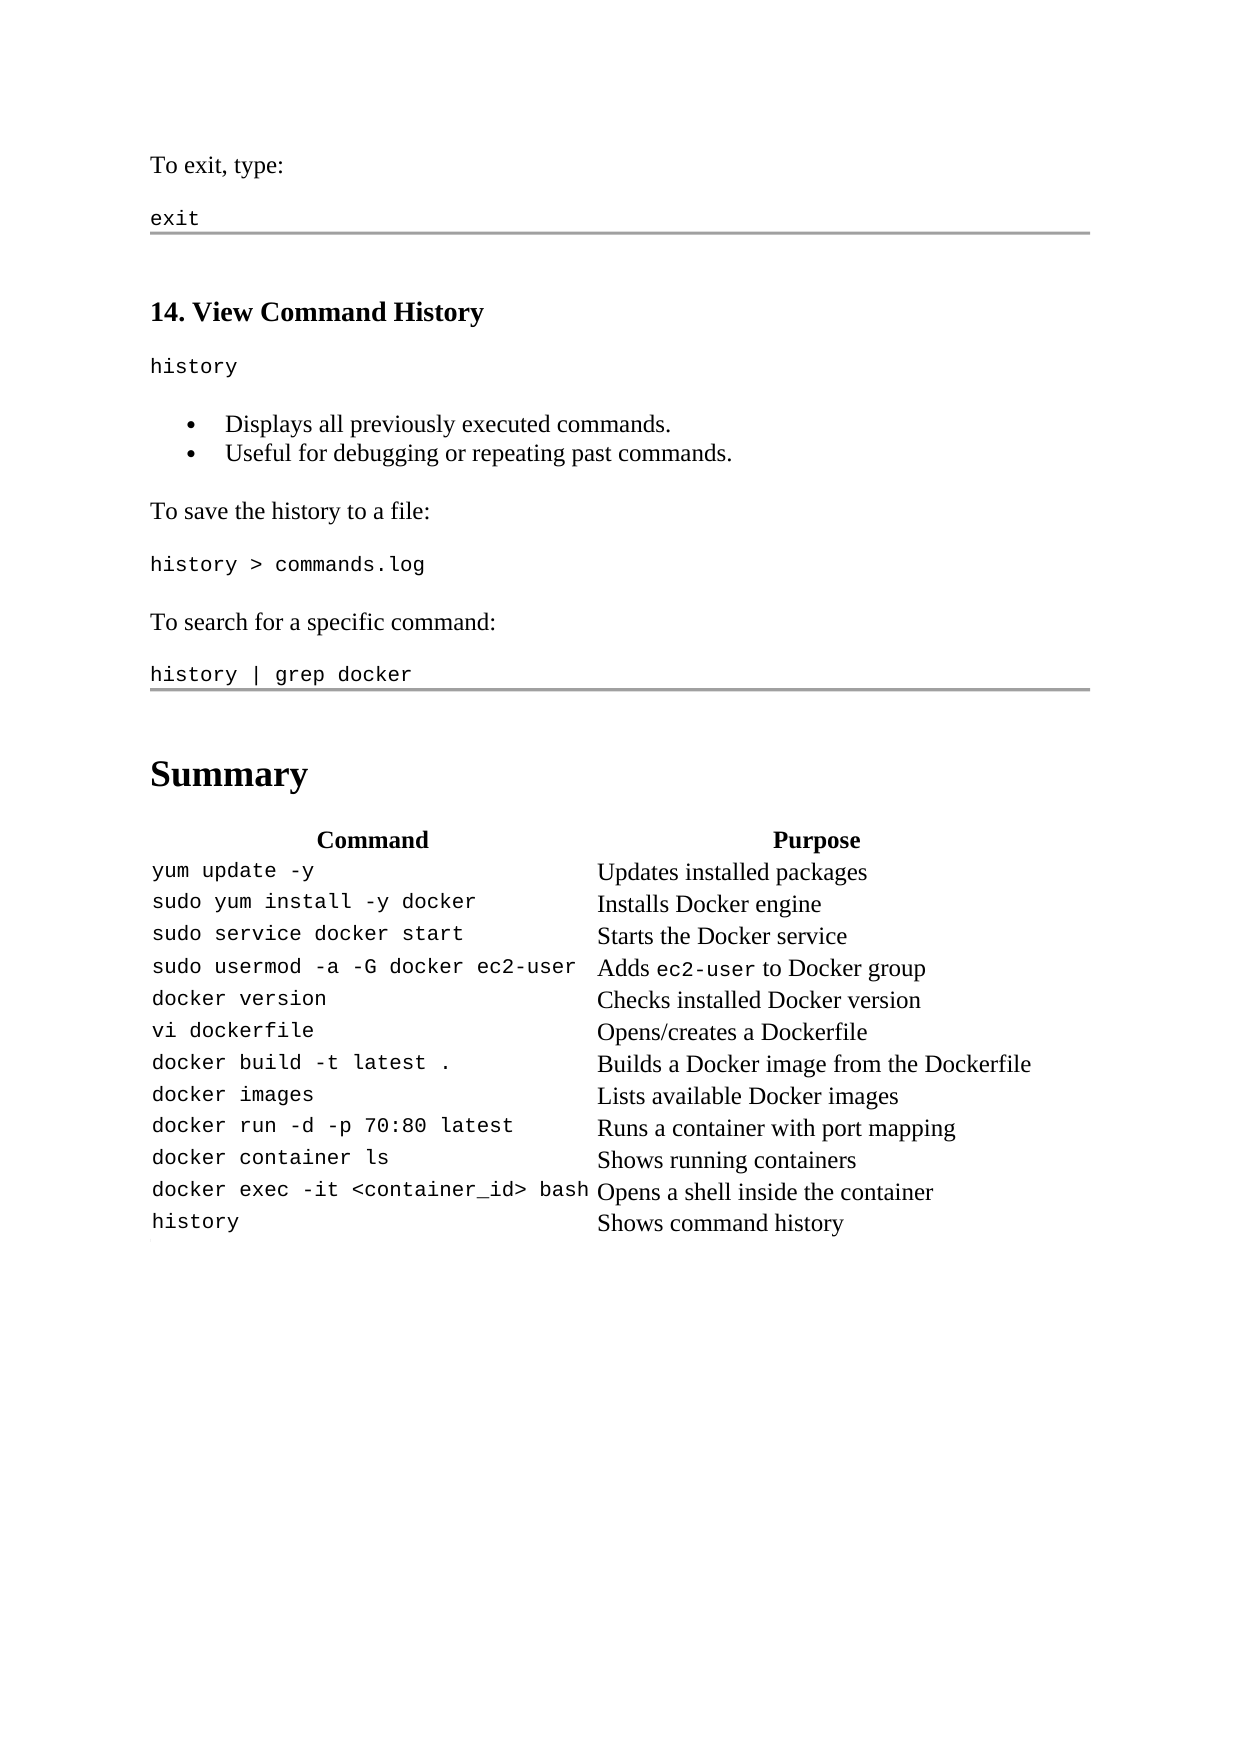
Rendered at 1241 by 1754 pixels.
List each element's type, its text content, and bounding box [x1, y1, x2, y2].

table_cell vi dockerfile [150, 1016, 595, 1048]
table_header Command [150, 824, 595, 856]
table_cell sudo usermod -a -G docker ec2-user [150, 951, 595, 984]
table_cell Checks installed Docker version [595, 984, 1038, 1016]
table_header Purpose [595, 824, 1038, 856]
text history > commands.log [150, 554, 1090, 577]
text history [150, 356, 1090, 380]
table_cell Updates installed packages [595, 856, 1038, 887]
table_cell docker run -d -p 70:80 latest [150, 1111, 595, 1143]
table_cell Shows command history [595, 1207, 1038, 1239]
text To search for a specific command: [150, 607, 1090, 635]
table_cell docker container ls [150, 1143, 595, 1175]
table_cell docker build -t latest . [150, 1048, 595, 1079]
table_cell Shows running containers [595, 1143, 1038, 1175]
table_cell history [150, 1207, 595, 1239]
table_cell Builds a Docker image from the Dockerfile [595, 1048, 1038, 1079]
table_cell yum update -y [150, 856, 595, 887]
table_cell Installs Docker engine [595, 888, 1038, 919]
text Summary [150, 751, 1090, 794]
table_cell sudo yum install -y docker [150, 888, 595, 919]
text To exit, type: [150, 150, 1090, 179]
table_cell sudo service docker start [150, 919, 595, 951]
list Useful for debugging or repeating past commands. [187, 438, 1090, 467]
table_cell Opens a shell inside the container [595, 1175, 1038, 1207]
table_cell Lists available Docker images [595, 1080, 1038, 1111]
table_cell Adds ec2-user to Docker group [595, 951, 1038, 984]
text 14. View Command History [150, 295, 1090, 327]
text To save the history to a file: [150, 496, 1090, 524]
text history | grep docker [150, 664, 1090, 688]
table_cell docker images [150, 1080, 595, 1111]
table_cell Opens/creates a Dockerfile [595, 1016, 1038, 1048]
list Displays all previously executed commands. [187, 409, 1090, 438]
table_cell docker version [150, 984, 595, 1016]
text exit [150, 208, 1090, 231]
table_cell Starts the Docker service [595, 919, 1038, 951]
table_cell docker exec -it <container_id> bash [150, 1175, 595, 1207]
table_cell Runs a container with port mapping [595, 1111, 1038, 1143]
